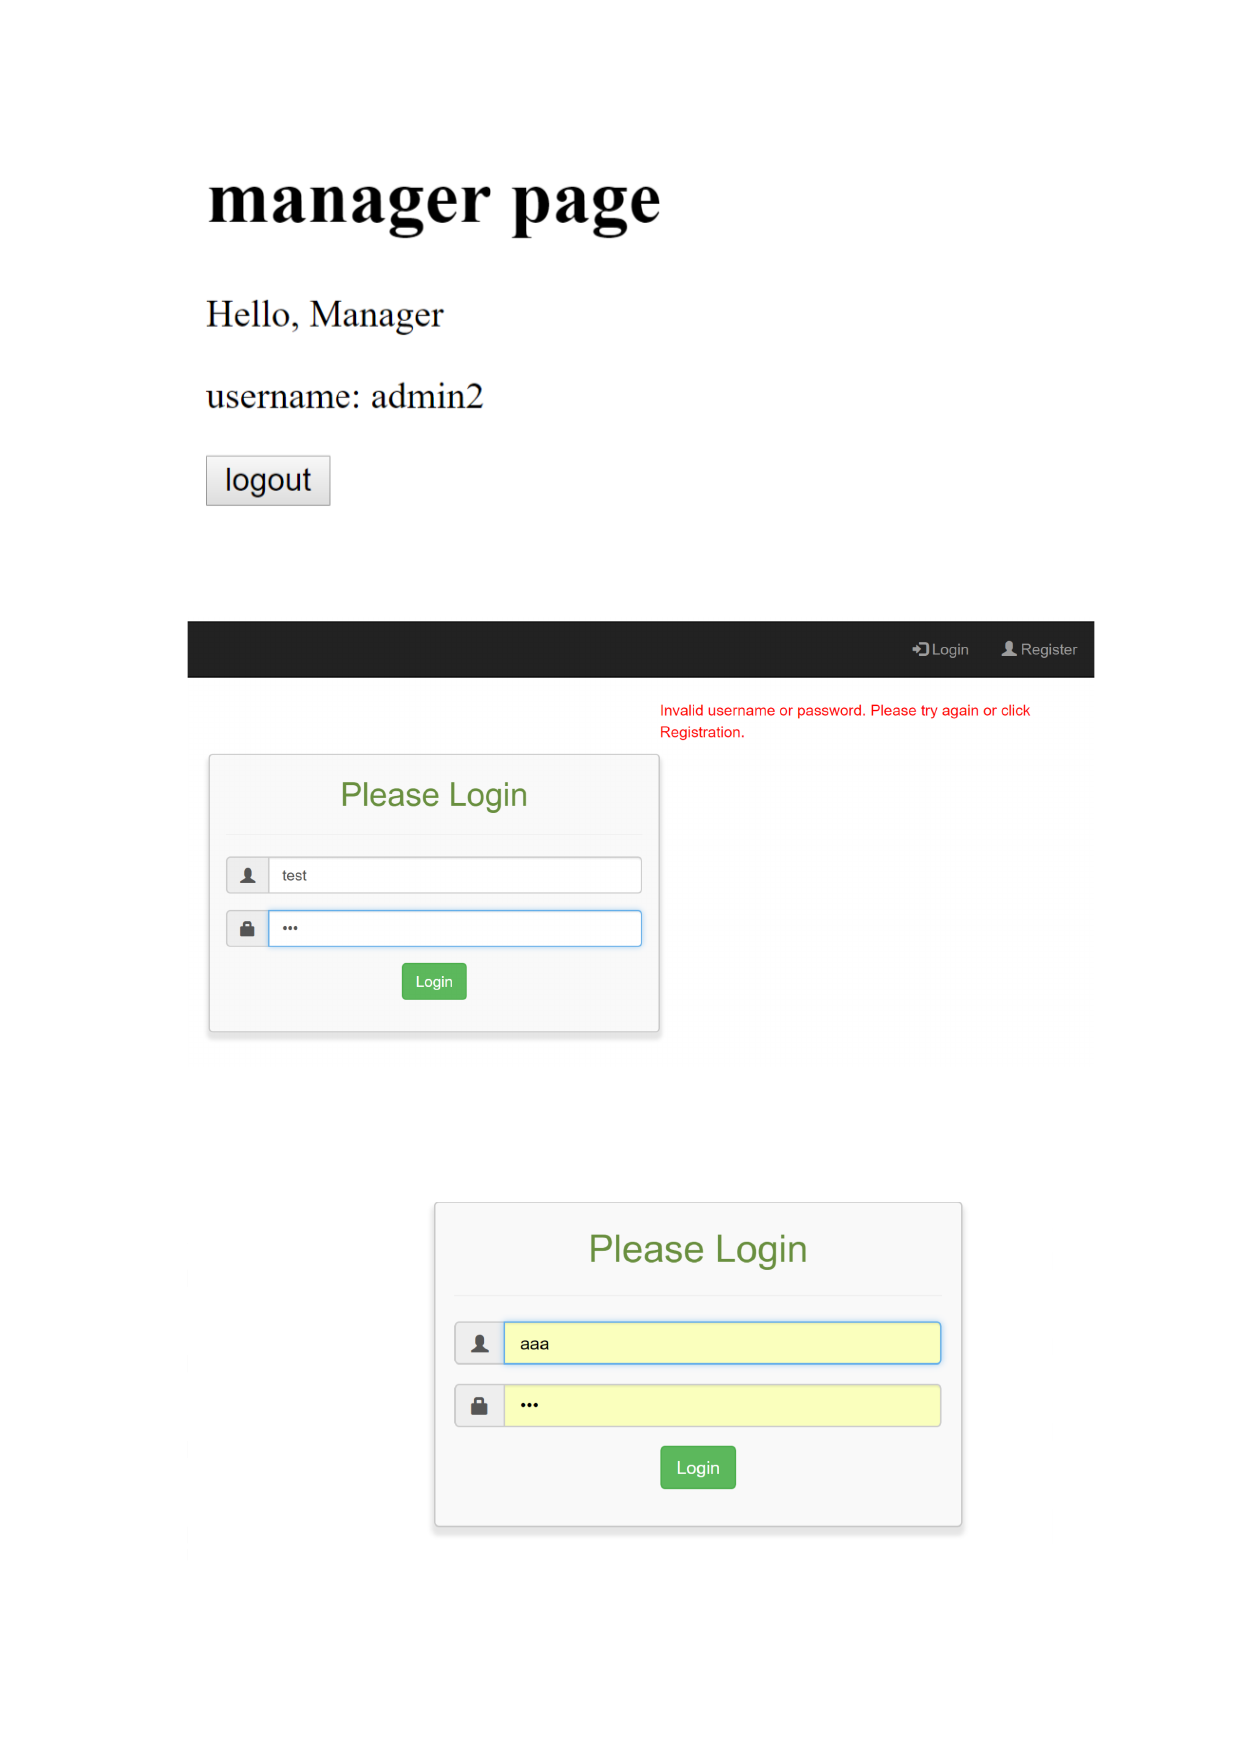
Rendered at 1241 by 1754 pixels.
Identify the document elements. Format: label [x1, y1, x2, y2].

picture [187, 162, 795, 616]
picture [187, 1202, 1053, 1587]
picture [187, 617, 1095, 1067]
